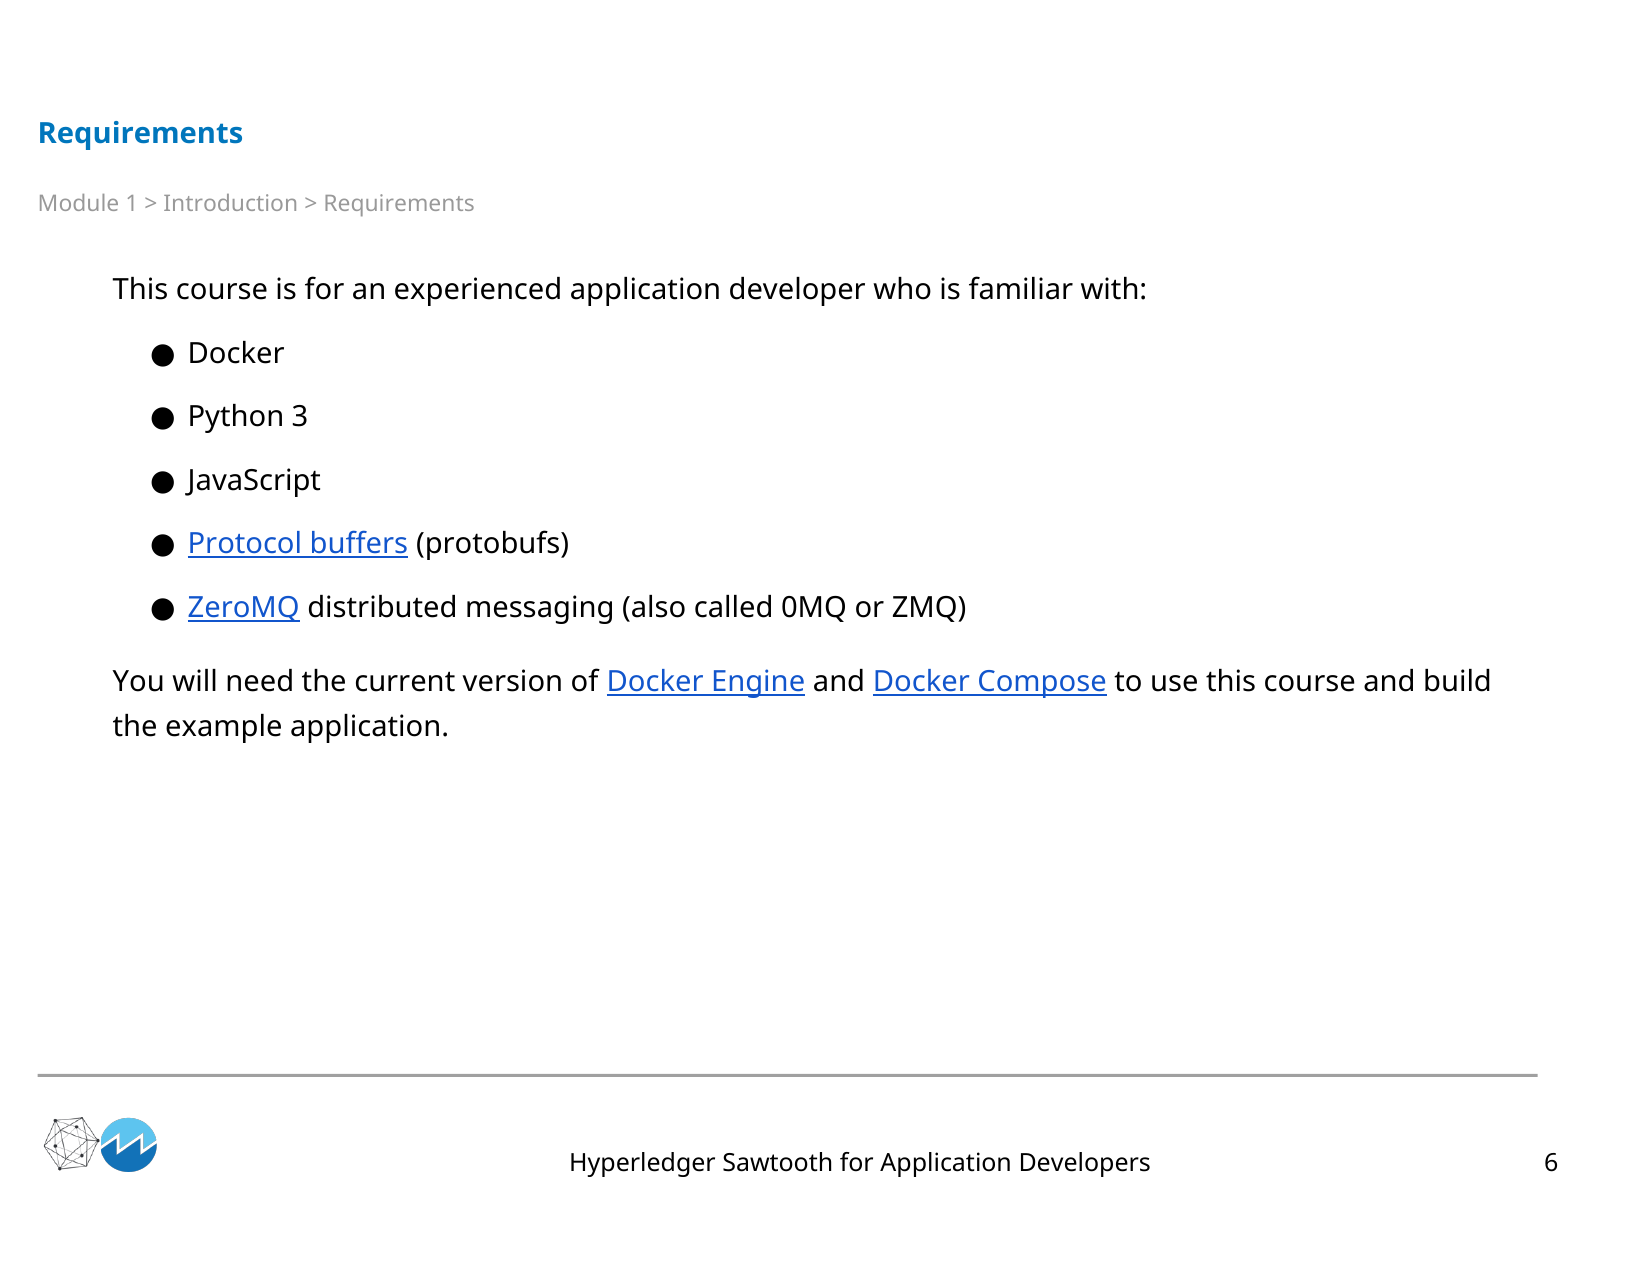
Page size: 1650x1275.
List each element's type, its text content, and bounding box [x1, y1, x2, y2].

subtitle Docker [150, 332, 1537, 372]
subtitle Module 1 > Introduction > Requirements [37, 156, 1537, 219]
subtitle ZeroMQ distributed messaging (also called 0MQ or ZMQ) [150, 586, 1537, 626]
subtitle Requirements [37, 112, 1537, 152]
text This course is for an experienced application developer who is familiar with: [112, 269, 1537, 308]
picture [43, 1113, 158, 1172]
subtitle JavaScript [150, 459, 1537, 499]
subtitle Python 3 [150, 396, 1537, 435]
text You will need the current version of Docker Engine and Docker Compose to use this course and build the example application. [112, 660, 1537, 745]
subtitle Protocol buffers (protobufs) [150, 523, 1537, 562]
